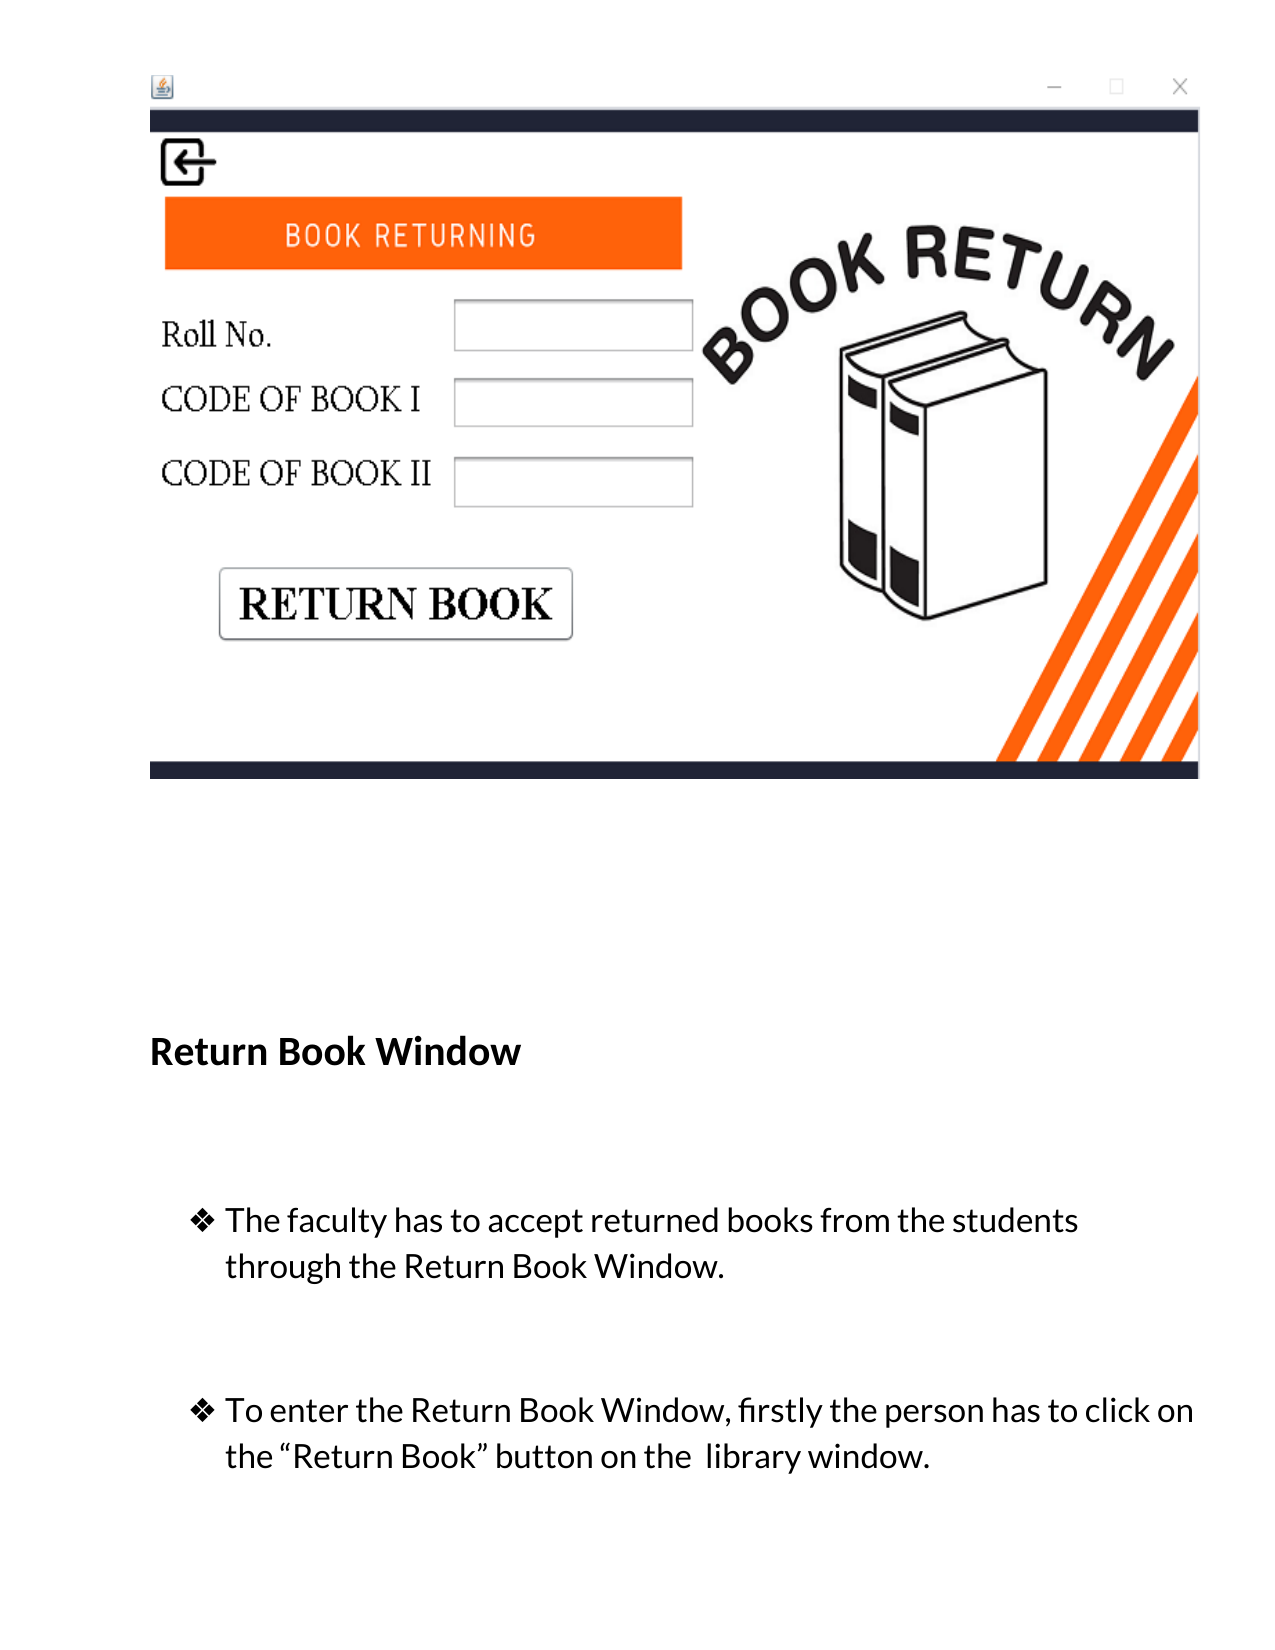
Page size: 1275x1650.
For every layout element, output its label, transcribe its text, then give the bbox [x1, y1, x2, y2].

text Return Book Window [150, 1025, 1200, 1076]
picture [150, 75, 1200, 779]
list To enter the Return Book Window, firstly the person has to click on the “Return Book” button on the library window. [187, 1389, 1200, 1475]
list The faculty has to accept returned books from the students through the Return Book Window. [187, 1199, 1200, 1285]
